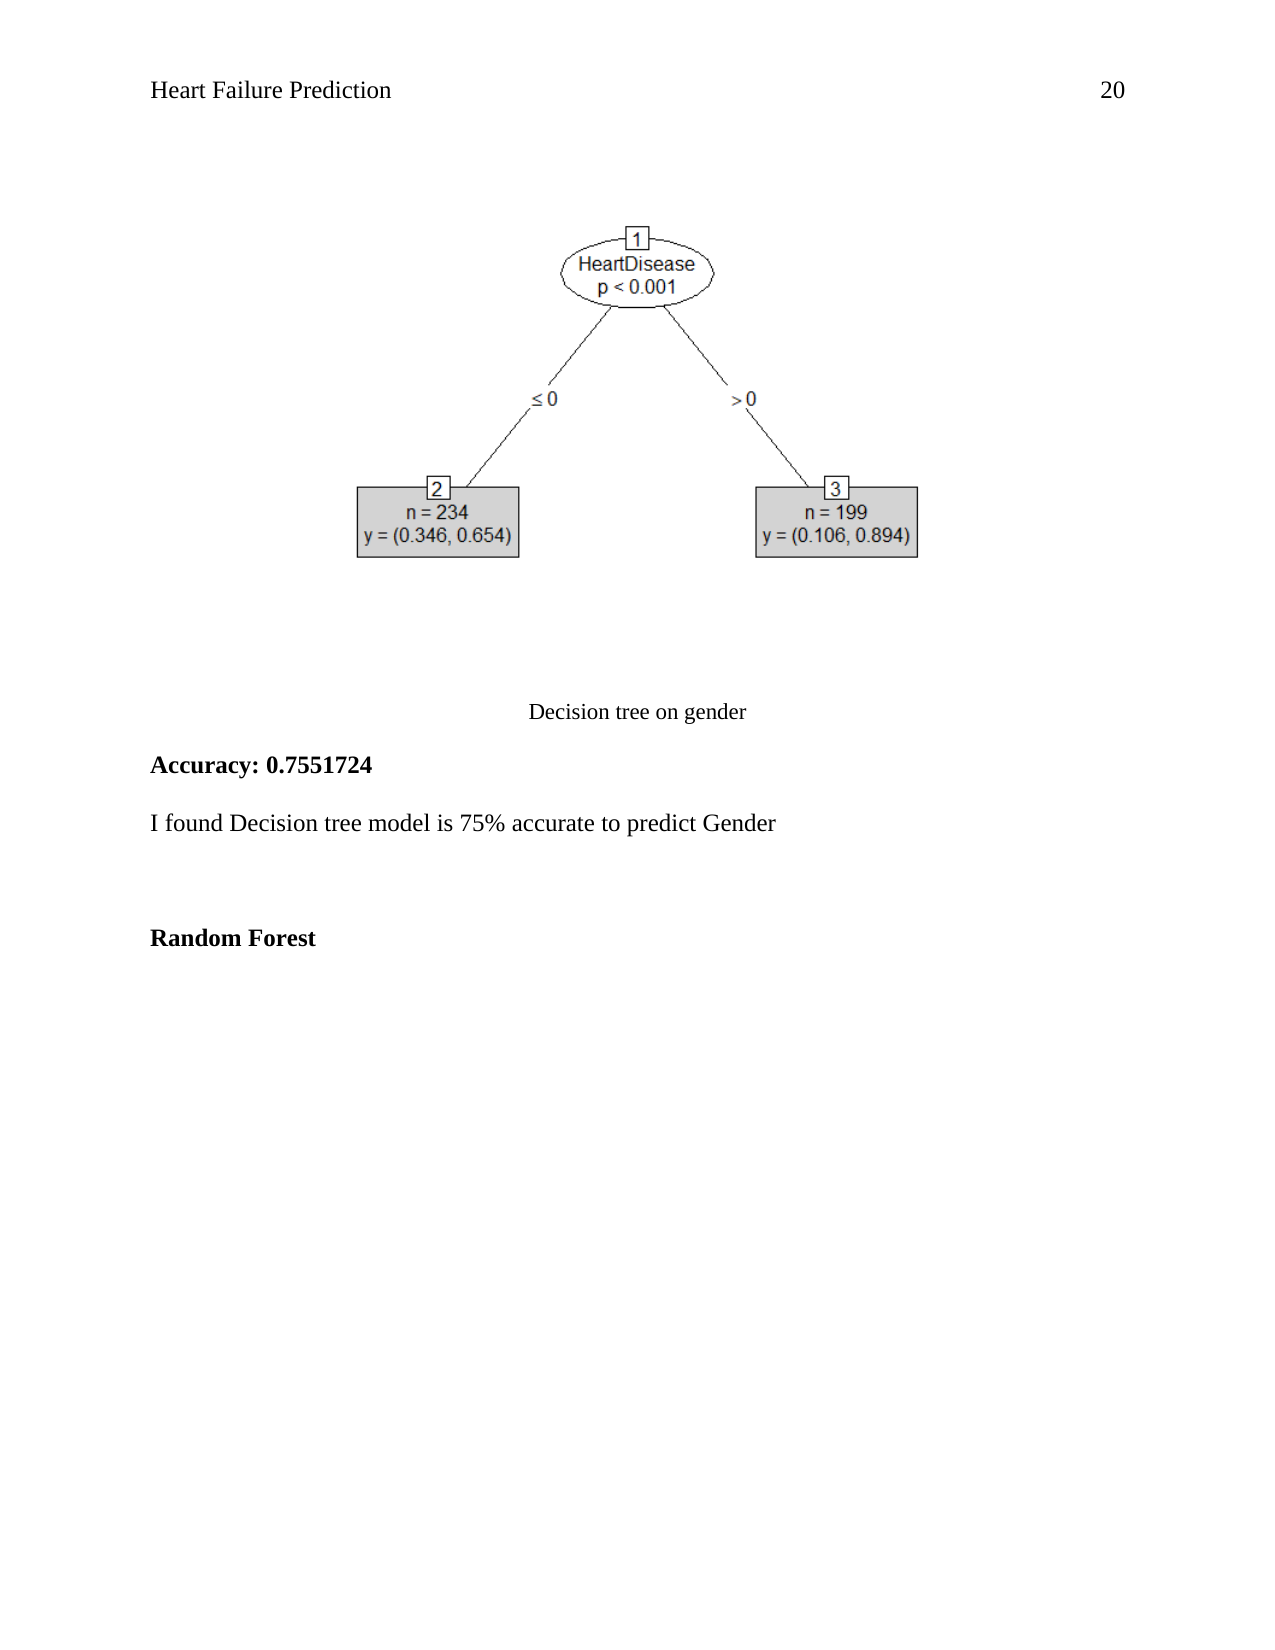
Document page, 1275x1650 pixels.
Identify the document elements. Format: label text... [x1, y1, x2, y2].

text I found Decision tree model is 75% accurate to predict Gender [150, 808, 1125, 837]
text Accuracy: 0.7551724 [150, 751, 1125, 779]
picture [216, 150, 1059, 670]
text Decision tree on gender [150, 698, 1125, 724]
text Random Forest [150, 923, 1125, 952]
